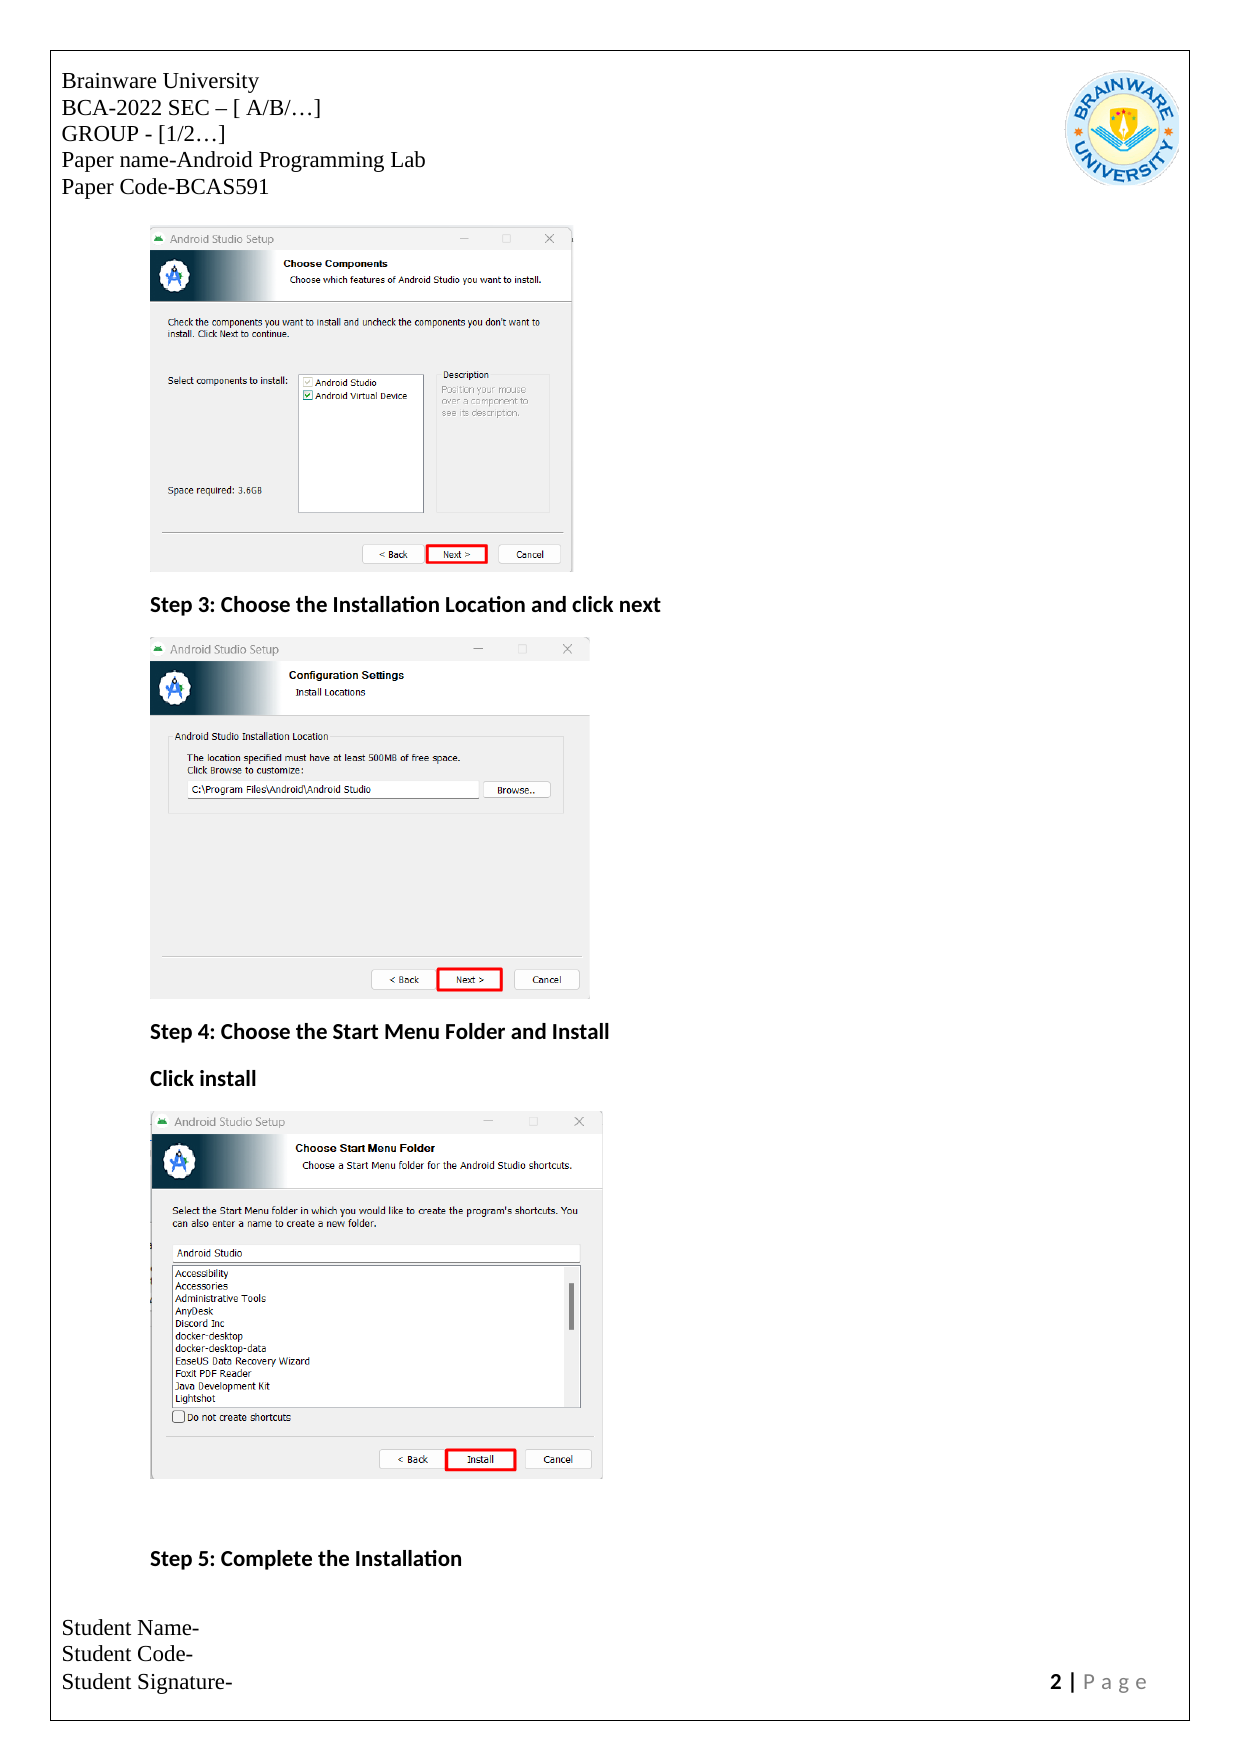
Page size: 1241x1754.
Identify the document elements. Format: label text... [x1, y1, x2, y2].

text Step 4: Choose the Start Menu Folder and Install [150, 1017, 1181, 1045]
picture [150, 637, 590, 999]
picture [150, 225, 574, 572]
picture [150, 1111, 603, 1479]
picture [1064, 70, 1180, 186]
text Step 5: Complete the Installation [150, 1544, 1181, 1572]
text Click install [150, 1064, 1181, 1092]
text Step 3: Choose the Installation Location and click next [150, 591, 1181, 619]
